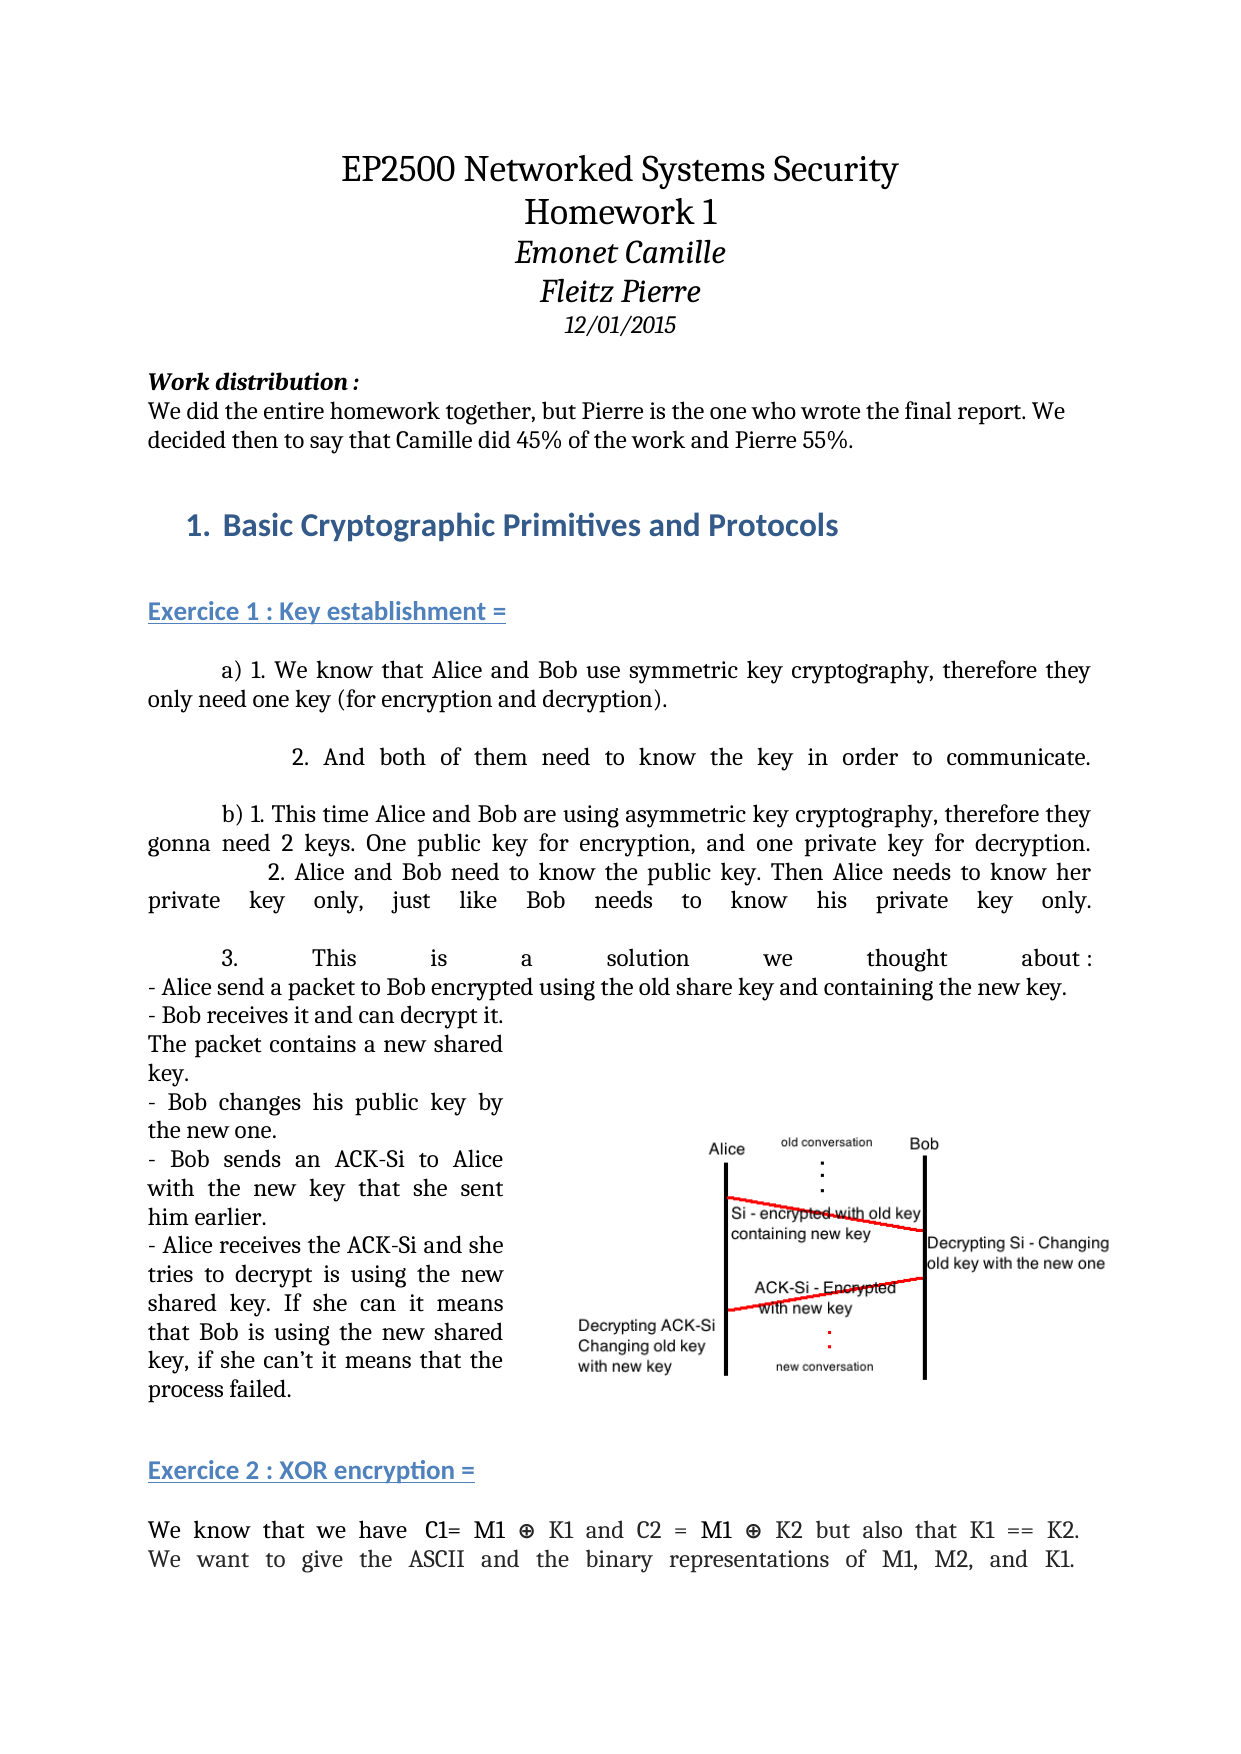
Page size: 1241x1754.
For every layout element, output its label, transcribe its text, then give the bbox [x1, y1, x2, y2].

text 2. And both of them need to know the key in order to communicate. [148, 714, 1093, 800]
text Emonet Camille [148, 234, 1093, 272]
text - Bob sends an ACK-Si to Alice with the new key that she sent him earlier. [148, 1145, 522, 1231]
text - Bob receives it and can decrypt it. The packet contains a new shared key. [148, 1001, 1093, 1088]
text EP2500 Networked Systems Security [148, 148, 1093, 191]
text 12/01/2015 [148, 311, 1093, 339]
text Work distribution : We did the entire homework together, but Pierre is the one who wrote the final report. We decided then to say that Camille did 45% of the work and Pierre 55%. [148, 368, 1093, 454]
subtitle Exercice 1 : Key establishment = [148, 594, 1093, 628]
subtitle Exercice 2 : XOR encryption = [148, 1453, 522, 1486]
text - Alice receives the ACK-Si and she tries to decrypt is using the new shared key. If she can it means that Bob is using the new shared key, if she can’t it means that the process failed. [148, 1231, 522, 1404]
text - Bob changes his public key by the new one. [148, 1088, 522, 1145]
text Homework 1 [148, 191, 1093, 234]
picture [522, 1028, 1235, 1487]
text a) 1. We know that Alice and Bob use symmetric key cryptography, therefore they only need one key (for encryption and decryption). [148, 656, 1093, 714]
text Fleitz Pierre [148, 272, 1093, 311]
text b) 1. This time Alice and Bob are using asymmetric key cryptography, therefore they gonna need 2 keys. One public key for encryption, and one private key for decryption. 2. Alice and Bob need to know the public key. Then Alice needs to know her private key only, just like Bob needs to know his private key only. 3. This is a solution we thought about : - Alice send a packet to Bob encrypted using the old share key and containing the new key. [148, 800, 1093, 1001]
subtitle Basic Cryptographic Primitives and Protocols [185, 504, 1093, 545]
